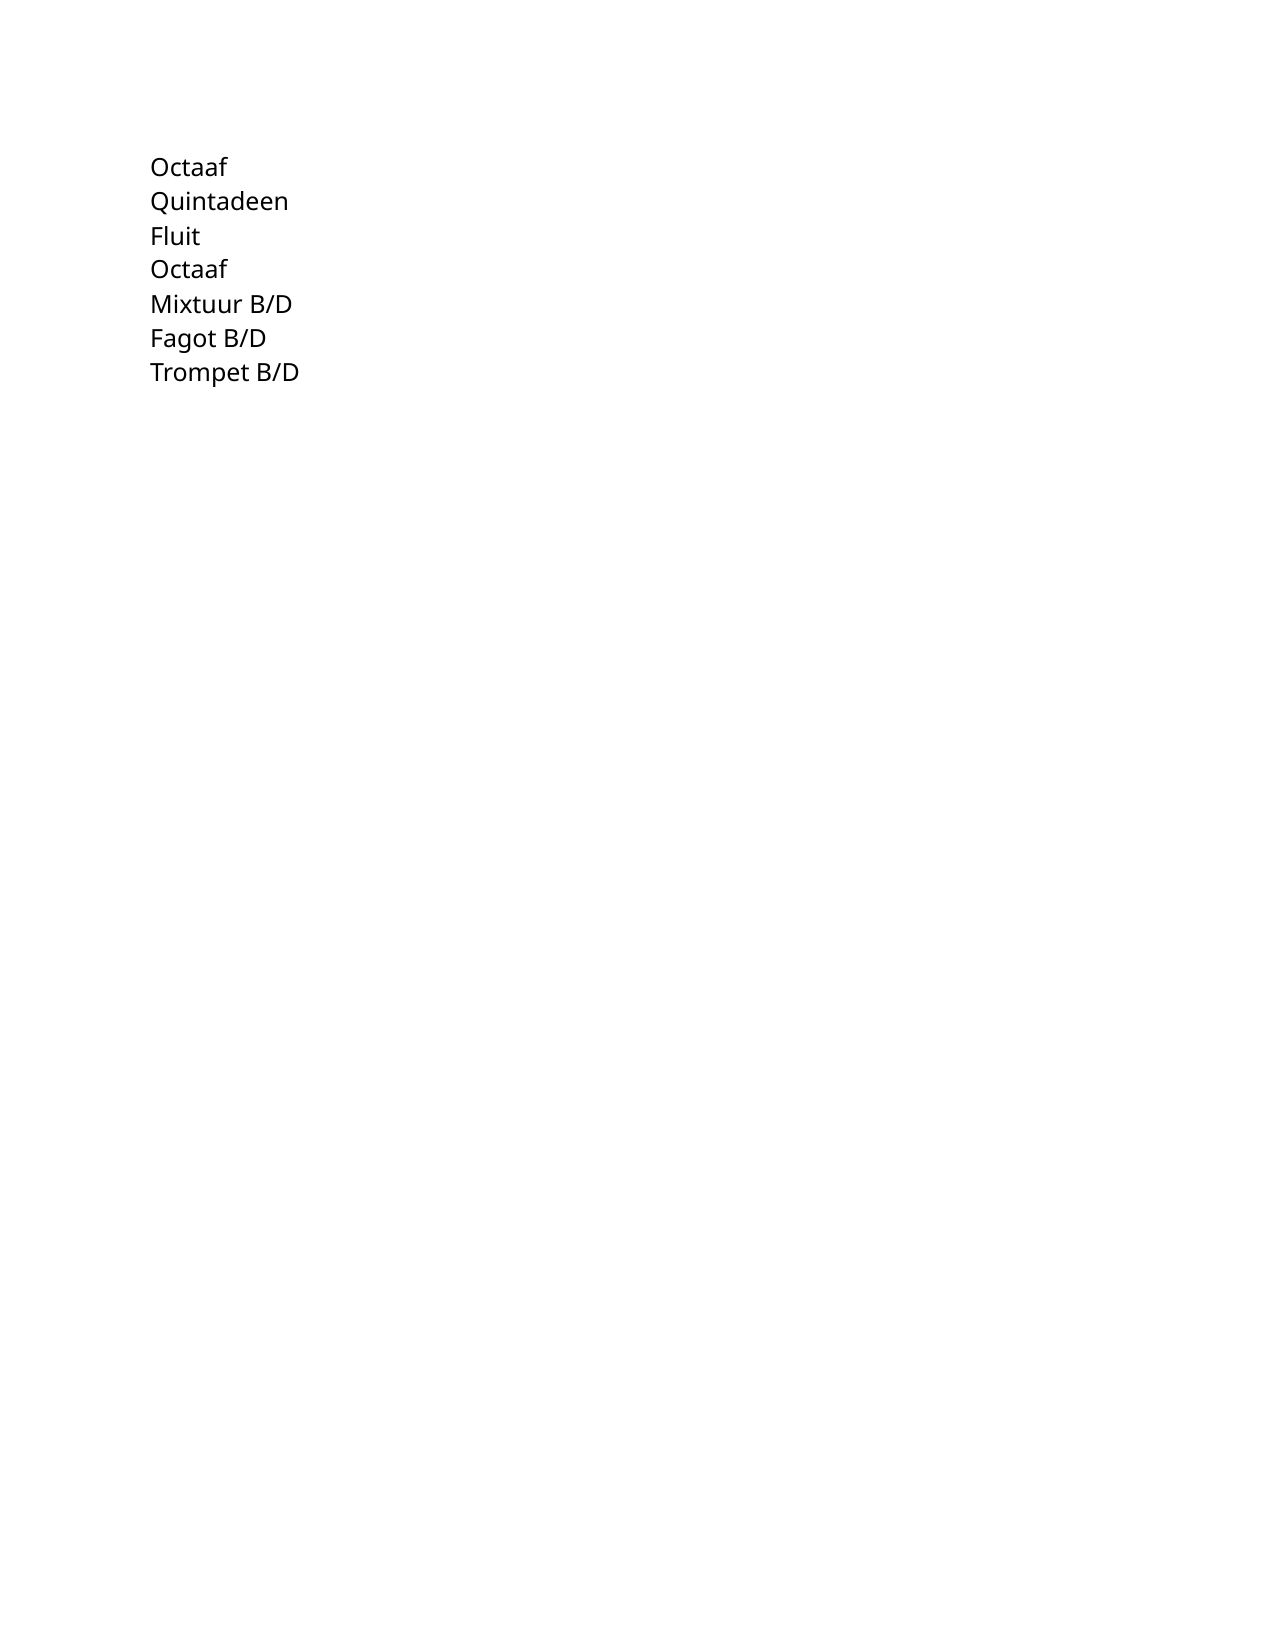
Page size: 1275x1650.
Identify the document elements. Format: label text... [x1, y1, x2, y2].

text Quintadeen [150, 184, 1125, 218]
text Octaaf [150, 150, 1125, 184]
text Fluit [150, 218, 1125, 252]
text Trompet B/D [150, 354, 1125, 388]
text Octaaf [150, 252, 1125, 286]
text Mixtuur B/D [150, 286, 1125, 320]
text Fagot B/D [150, 320, 1125, 354]
